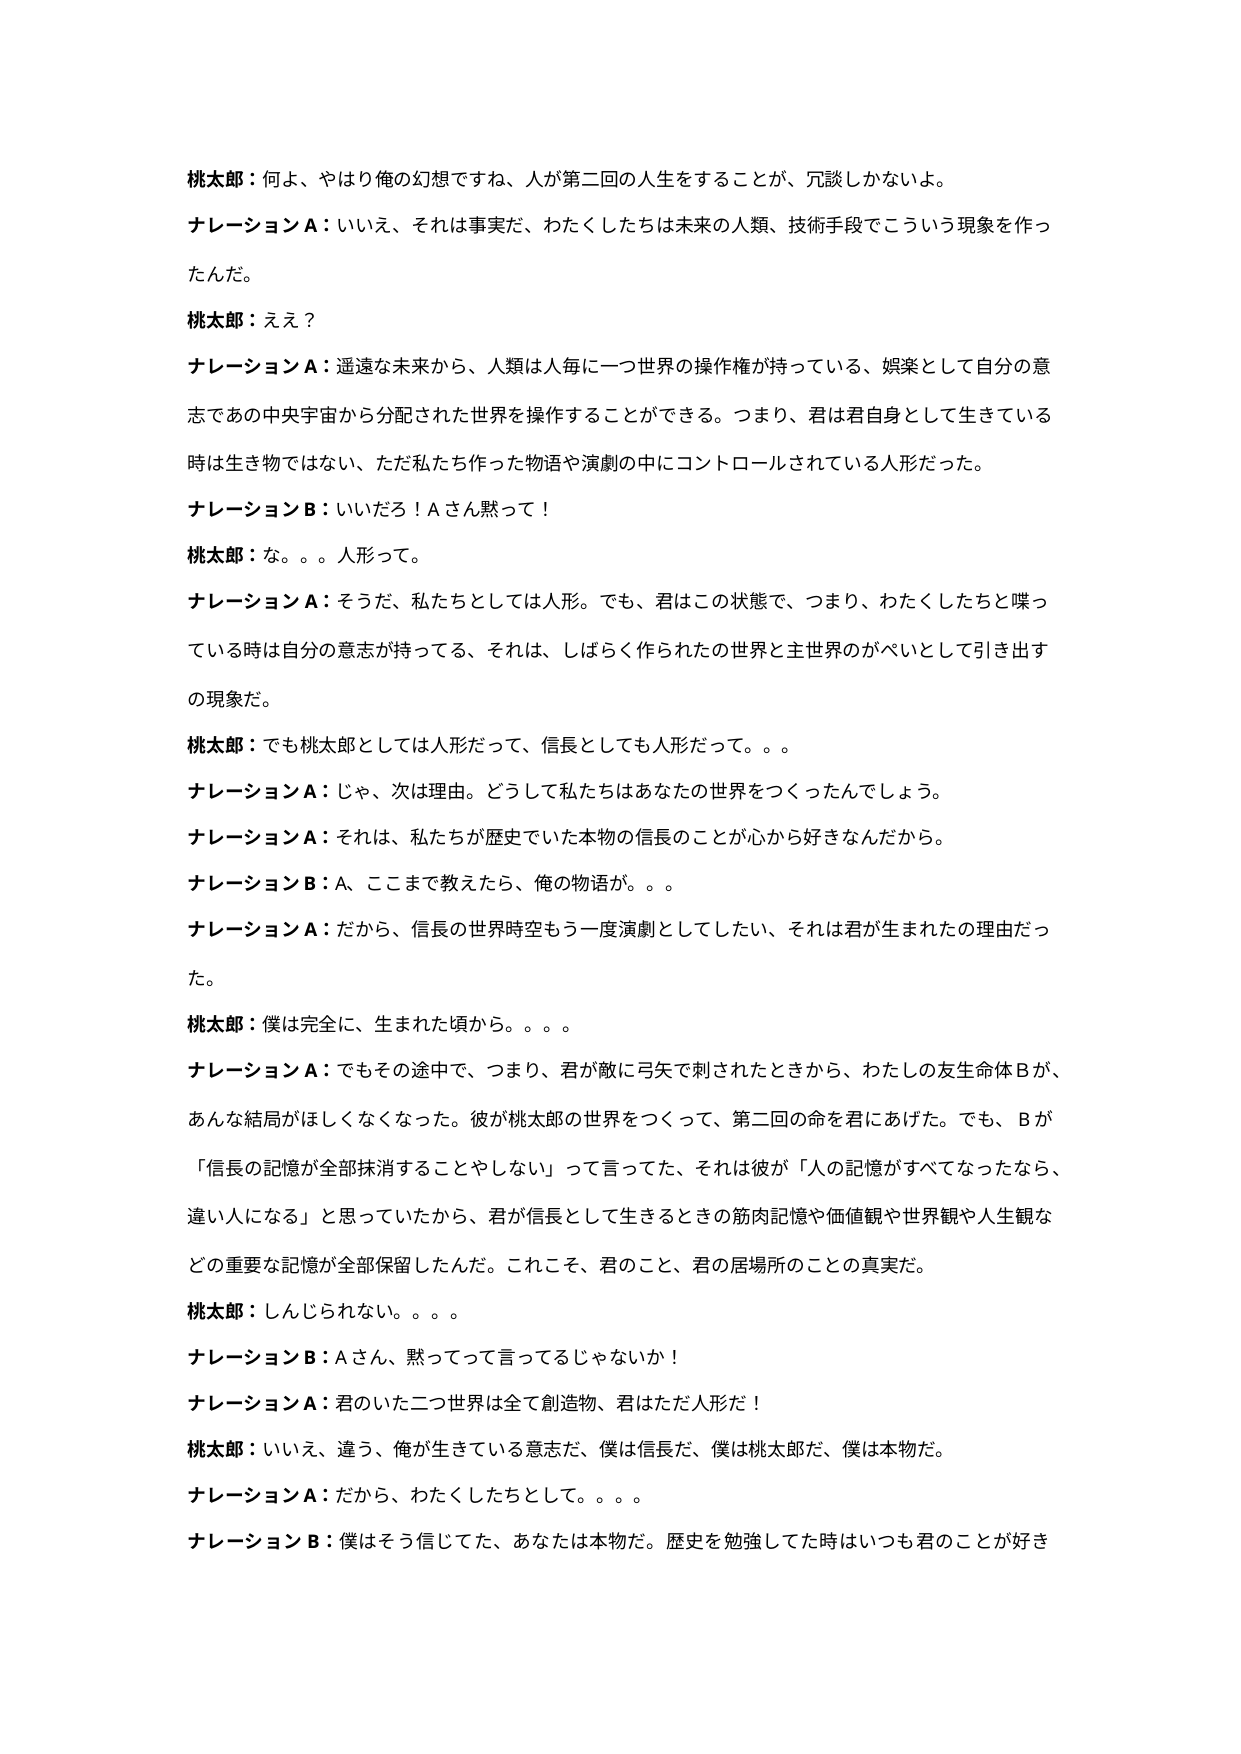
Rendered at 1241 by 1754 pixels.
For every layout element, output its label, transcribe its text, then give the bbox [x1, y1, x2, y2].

text 桃太郎：僕は完全に、生まれた頃から。。。。 [187, 1007, 1053, 1039]
text ナレーションB：Aさん、黙ってって言ってるじゃないか！ [187, 1340, 1053, 1373]
text ナレーションA：それは、私たちが歴史でいた本物の信長のことが心から好きなんだから。 [187, 820, 1053, 853]
text ナレーションB：A、ここまで教えたら、俺の物语が。。。 [187, 866, 1053, 899]
text 桃太郎：しんじられない。。。。 [187, 1294, 1053, 1327]
text ナレーションA：いいえ、それは事実だ、わたくしたちは未来の人類、技術手段でこういう現象を作ったんだ。 [187, 208, 1053, 289]
text ナレーションA：君のいた二つ世界は全て創造物、君はただ人形だ！ [187, 1386, 1053, 1419]
text 桃太郎：いいえ、違う、俺が生きている意志だ、僕は信長だ、僕は桃太郎だ、僕は本物だ。 [187, 1432, 1053, 1465]
text 桃太郎：な。。。人形って。 [187, 538, 1053, 571]
text ナレーションA：だから、わたくしたちとして。。。。 [187, 1478, 1053, 1511]
text ナレーションA：じゃ、次は理由。どうして私たちはあなたの世界をつくったんでしょう。 [187, 774, 1053, 807]
text ナレーションA：遥遠な未来から、人類は人毎に一つ世界の操作権が持っている、娯楽として自分の意志であの中央宇宙から分配された世界を操作することができる。つまり、君は君自身として生きている時は生き物ではない、ただ私たち作った物语や演劇の中にコントロールされている人形だった。 [187, 349, 1053, 479]
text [187, 1524, 1053, 1557]
text ナレーションA：だから、信長の世界時空もう一度演劇としてしたい、それは君が生まれたの理由だった。 [187, 912, 1053, 993]
text 桃太郎：何よ、やはり俺の幻想ですね、人が第二回の人生をすることが、冗談しかないよ。 [187, 162, 1053, 194]
text ナレーションA：そうだ、私たちとしては人形。でも、君はこの状態で、つまり、わたくしたちと喋っている時は自分の意志が持ってる、それは、しばらく作られたの世界と主世界のがぺいとして引き出すの現象だ。 [187, 584, 1053, 714]
text 桃太郎：ええ？ [187, 303, 1053, 335]
text ナレーションB：いいだろ！Aさん黙って！ [187, 492, 1053, 525]
text 桃太郎：でも桃太郎としては人形だって、信長としても人形だって。。。 [187, 728, 1053, 761]
text ナレーションA：でもその途中で、つまり、君が敵に弓矢で刺されたときから、わたしの友生命体Ｂが、あんな結局がほしくなくなった。彼が桃太郎の世界をつくって、第二回の命を君にあげた。でも、Bが「信長の記憶が全部抹消することやしない」って言ってた、それは彼が「人の記憶がすべてなったなら、違い人になる」と思っていたから、君が信長として生きるときの筋肉記憶や価値観や世界観や人生観などの重要な記憶が全部保留したんだ。これこそ、君のこと、君の居場所のことの真実だ。 [187, 1053, 1053, 1281]
